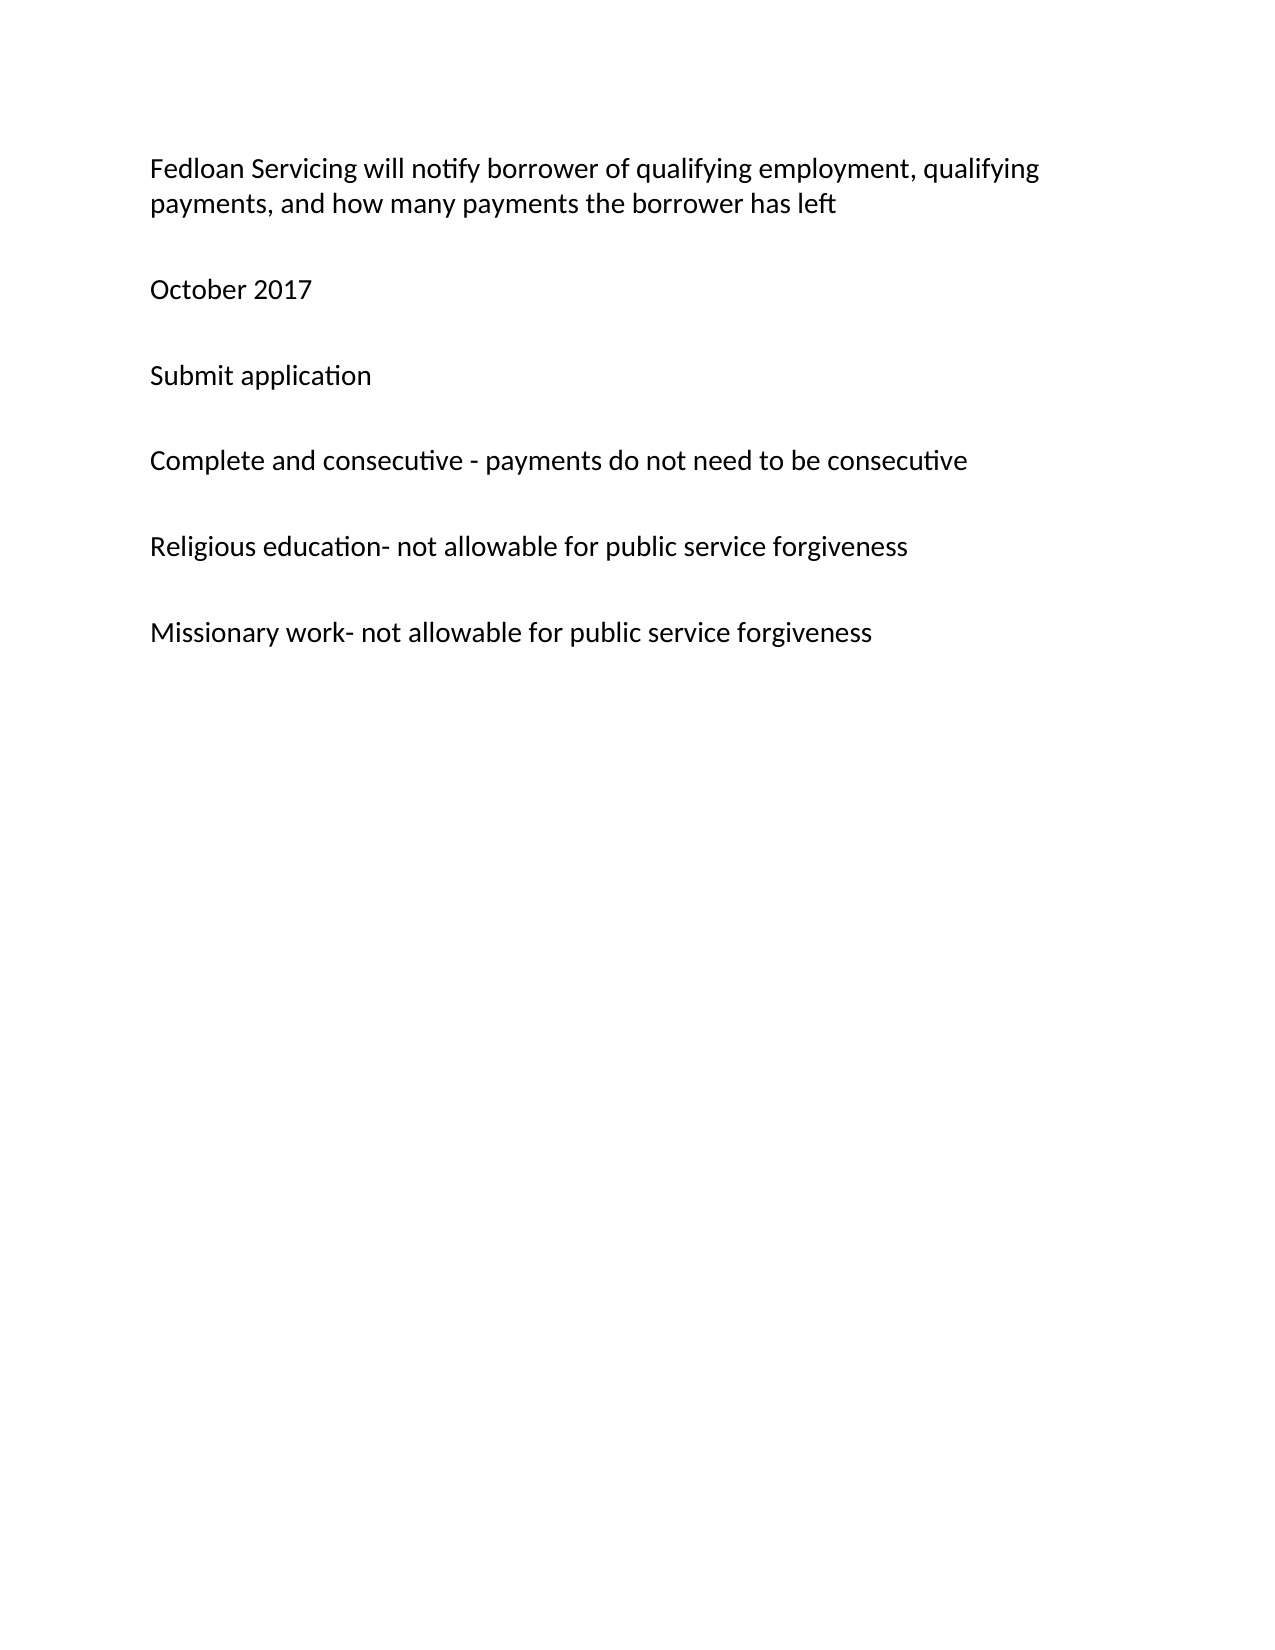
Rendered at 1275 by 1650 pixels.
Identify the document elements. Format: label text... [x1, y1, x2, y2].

text Missionary work- not allowable for public service forgiveness [150, 614, 1125, 649]
text Fedloan Servicing will notify borrower of qualifying employment, qualifying payments, and how many payments the borrower has left [150, 150, 1125, 221]
text Submit application [150, 357, 1125, 392]
text October 2017 [150, 271, 1125, 307]
text Religious education- not allowable for public service forgiveness [150, 528, 1125, 564]
text Complete and consecutive - payments do not need to be consecutive [150, 442, 1125, 478]
